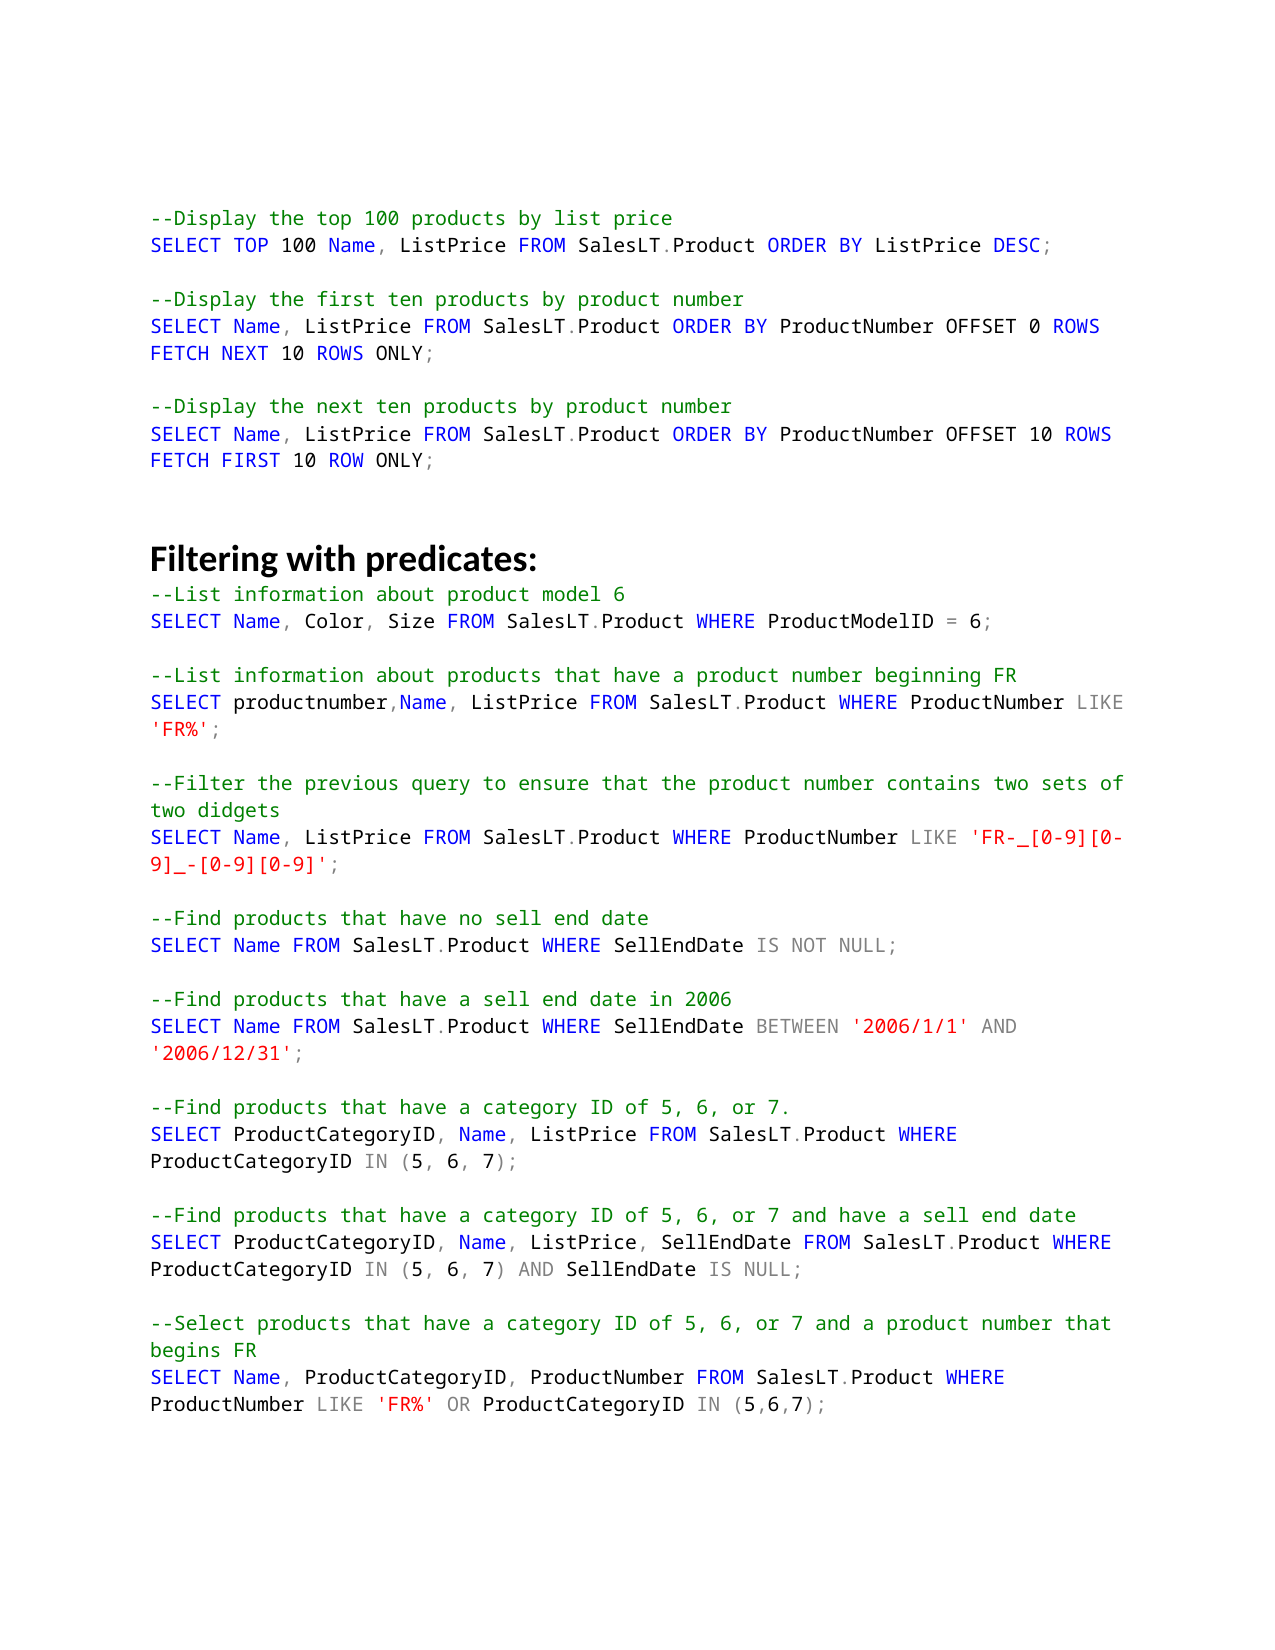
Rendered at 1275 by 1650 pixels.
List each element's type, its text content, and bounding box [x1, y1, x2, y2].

text --Display the next ten products by product number [150, 393, 1125, 420]
text --Find products that have no sell end date [150, 904, 1125, 931]
text SELECT Name, ListPrice FROM SalesLT.Product ORDER BY ProductNumber OFFSET 10 ROWS FETCH FIRST 10 ROW ONLY; [150, 420, 1125, 474]
text --Display the first ten products by product number [150, 285, 1125, 312]
text SELECT TOP 100 Name, ListPrice FROM SalesLT.Product ORDER BY ListPrice DESC; [150, 231, 1125, 258]
text --Display the top 100 products by list price [150, 204, 1125, 231]
text Filtering with predicates: [150, 535, 1125, 581]
text --List information about products that have a product number beginning FR [150, 662, 1125, 688]
text SELECT Name FROM SalesLT.Product WHERE SellEndDate IS NOT NULL; [150, 931, 1125, 958]
text --Filter the previous query to ensure that the product number contains two sets of two didgets [150, 769, 1125, 823]
text --Find products that have a category ID of 5, 6, or 7. [150, 1093, 1125, 1120]
text SELECT productnumber,Name, ListPrice FROM SalesLT.Product WHERE ProductNumber LIKE 'FR%'; [150, 688, 1125, 742]
text SELECT Name FROM SalesLT.Product WHERE SellEndDate BETWEEN '2006/1/1' AND '2006/12/31'; [150, 1012, 1125, 1066]
text SELECT ProductCategoryID, Name, ListPrice FROM SalesLT.Product WHERE ProductCategoryID IN (5, 6, 7); [150, 1120, 1125, 1174]
text SELECT Name, ListPrice FROM SalesLT.Product WHERE ProductNumber LIKE 'FR-_[0-9][0-9]_-[0-9][0-9]'; [150, 823, 1125, 877]
text SELECT Name, ListPrice FROM SalesLT.Product ORDER BY ProductNumber OFFSET 0 ROWS FETCH NEXT 10 ROWS ONLY; [150, 312, 1125, 366]
text SELECT Name, Color, Size FROM SalesLT.Product WHERE ProductModelID = 6; [150, 608, 1125, 634]
text --Select products that have a category ID of 5, 6, or 7 and a product number that begins FR [150, 1309, 1125, 1363]
text --Find products that have a sell end date in 2006 [150, 985, 1125, 1012]
text SELECT ProductCategoryID, Name, ListPrice, SellEndDate FROM SalesLT.Product WHERE ProductCategoryID IN (5, 6, 7) AND SellEndDate IS NULL; [150, 1228, 1125, 1282]
text SELECT Name, ProductCategoryID, ProductNumber FROM SalesLT.Product WHERE ProductNumber LIKE 'FR%' OR ProductCategoryID IN (5,6,7); [150, 1363, 1125, 1417]
text --Find products that have a category ID of 5, 6, or 7 and have a sell end date [150, 1201, 1125, 1228]
text --List information about product model 6 [150, 581, 1125, 608]
